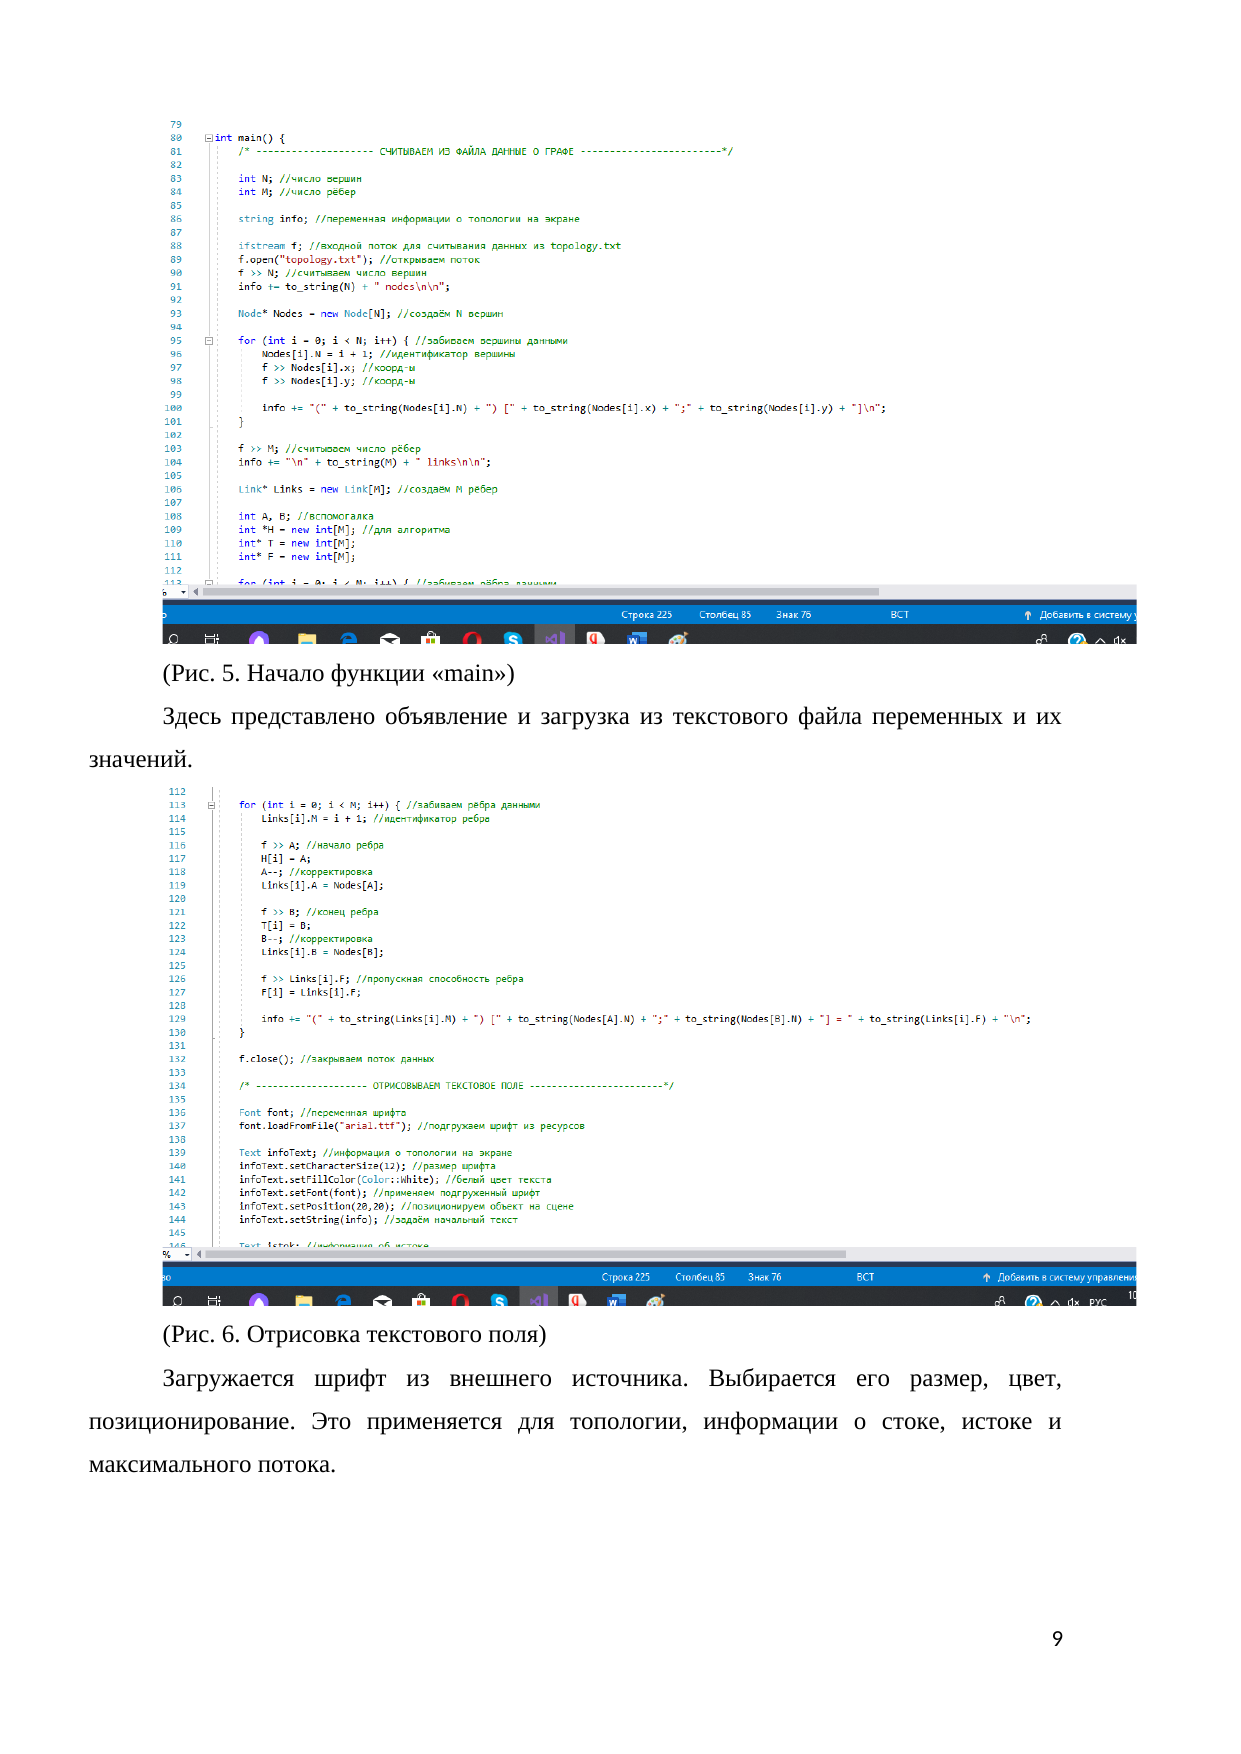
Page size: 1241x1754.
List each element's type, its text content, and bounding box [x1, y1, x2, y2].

text (Рис. 5. Начало функции «main») [88, 658, 1063, 687]
picture [162, 118, 1137, 644]
text Здесь представлено объявление и загрузка из текстового файла переменных и их значений. [88, 701, 1063, 773]
picture [496, 1298, 503, 1306]
picture [162, 787, 1137, 1306]
text (Рис. 6. Отрисовка текстового поля) [88, 1319, 1063, 1348]
picture [510, 636, 517, 644]
text Загружается шрифт из внешнего источника. Выбирается его размер, цвет, позиционирование. Это применяется для топологии, информации о стоке, истоке и максимального потока. [88, 1363, 1063, 1478]
